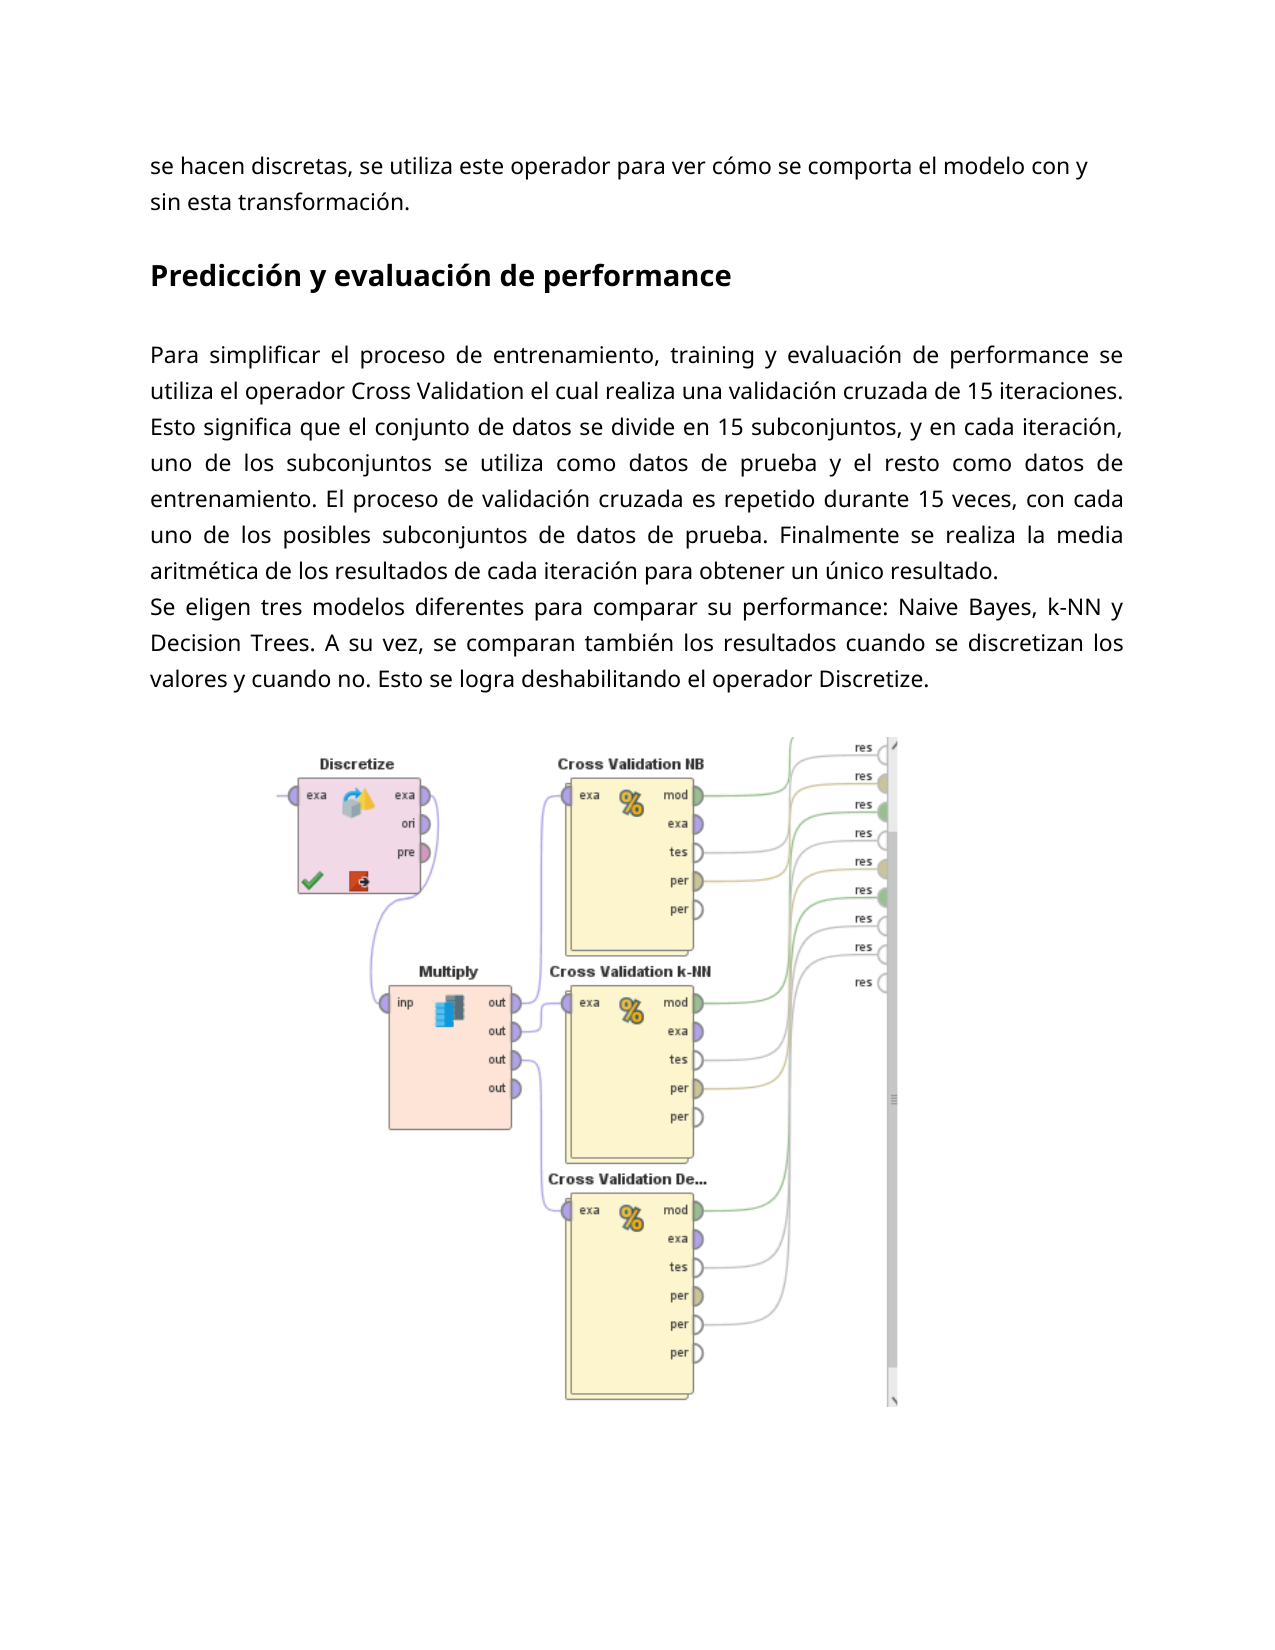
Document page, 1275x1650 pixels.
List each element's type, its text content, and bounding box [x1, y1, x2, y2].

text Para simplificar el proceso de entrenamiento, training y evaluación de performance se utiliza el operador Cross Validation el cual realiza una validación cruzada de 15 iteraciones. Esto significa que el conjunto de datos se divide en 15 subconjuntos, y en cada iteración, uno de los subconjuntos se utiliza como datos de prueba y el resto como datos de entrenamiento. El proceso de validación cruzada es repetido durante 15 veces, con cada uno de los posibles subconjuntos de datos de prueba. Finalmente se realiza la media aritmética de los resultados de cada iteración para obtener un único resultado. [150, 339, 1125, 586]
text Se eligen tres modelos diferentes para comparar su performance: Naive Bayes, k-NN y Decision Trees. A su vez, se comparan también los resultados cuando se discretizan los valores y cuando no. Esto se logra deshabilitando el operador Discretize. [150, 591, 1125, 694]
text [150, 150, 1125, 217]
picture [276, 737, 898, 1407]
subtitle Predicción y evaluación de performance [150, 255, 1125, 295]
